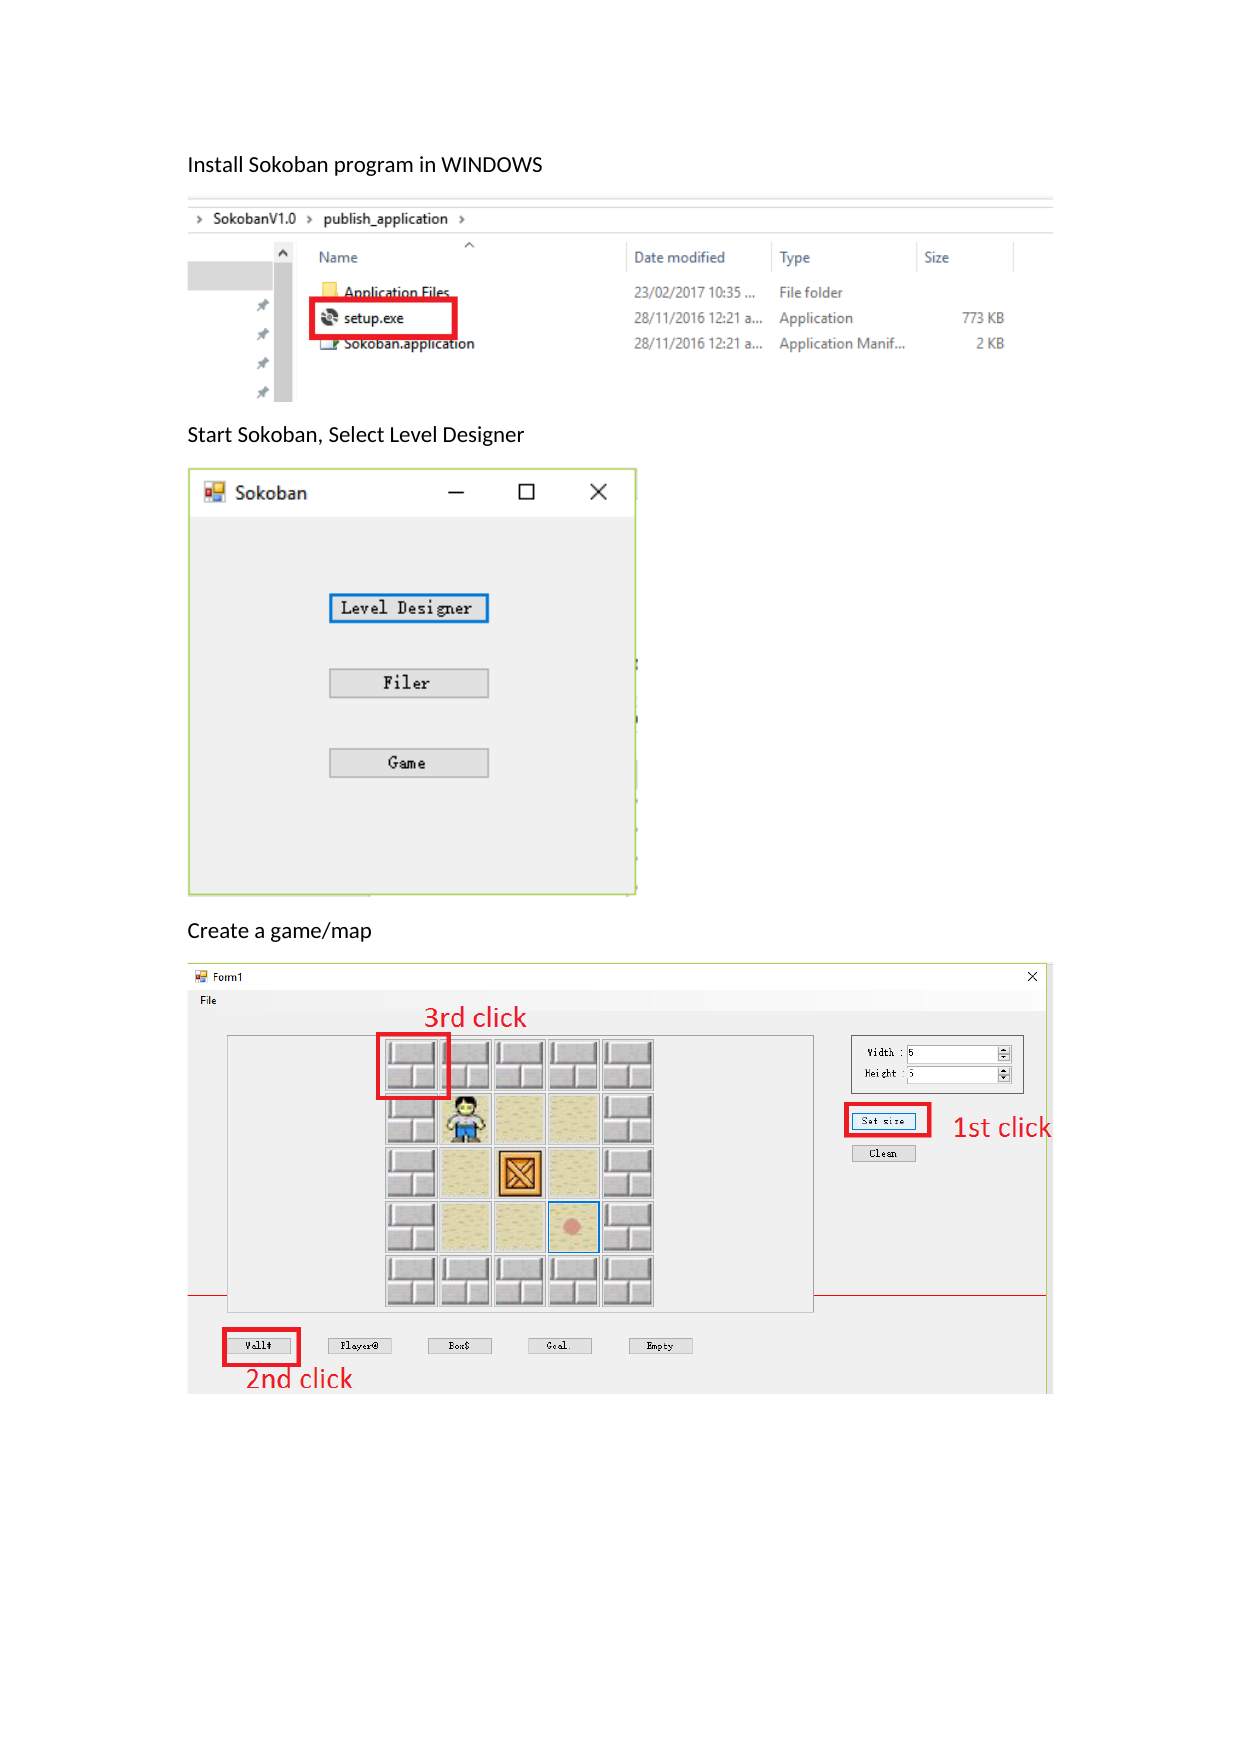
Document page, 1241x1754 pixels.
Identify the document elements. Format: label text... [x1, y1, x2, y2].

picture [187, 196, 1054, 402]
picture [187, 467, 638, 897]
text Start Sokoban, Select Level Designer [187, 420, 1053, 448]
text Install Sokoban program in WINDOWS [187, 150, 1053, 178]
picture [187, 962, 1054, 1394]
text Create a game/map [187, 916, 1053, 944]
